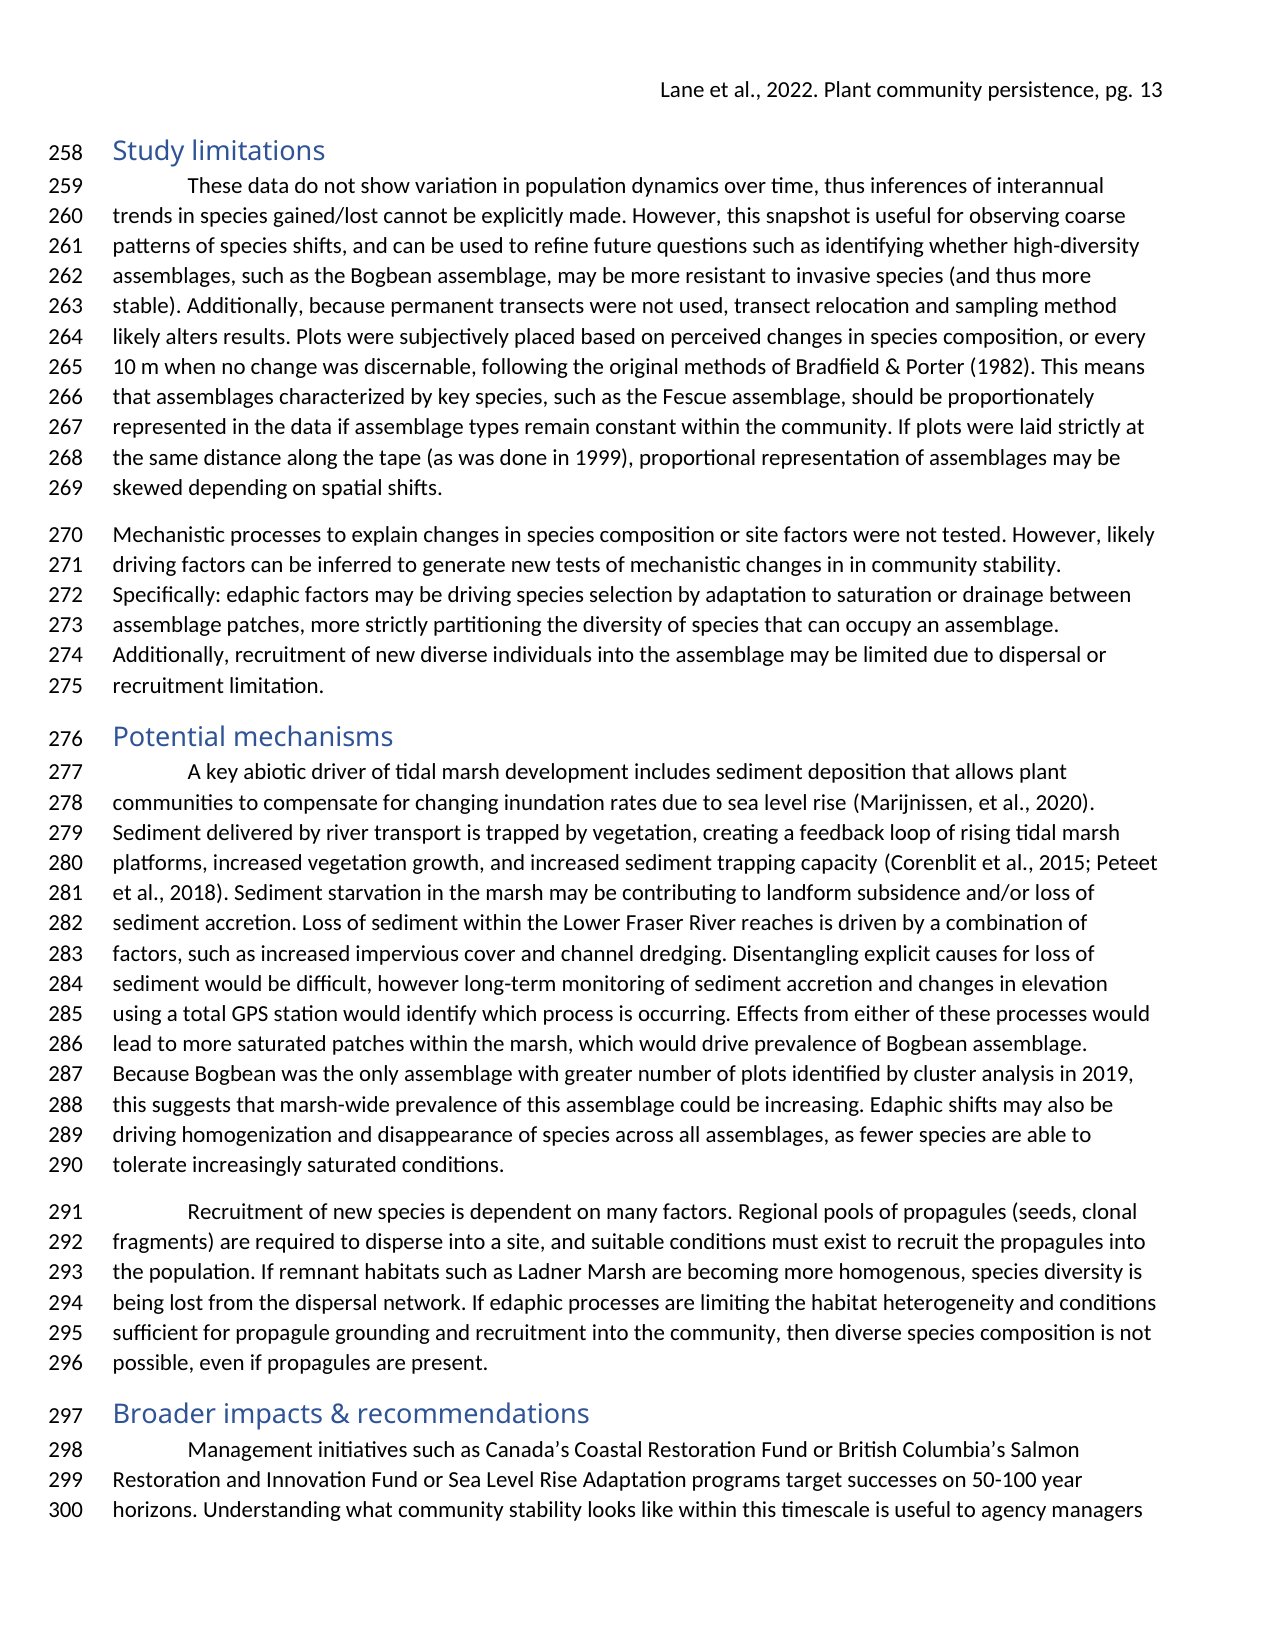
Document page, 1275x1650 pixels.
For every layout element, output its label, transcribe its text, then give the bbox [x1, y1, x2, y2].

text These data do not show variation in population dynamics over time, thus inferences of interannual trends in species gained/lost cannot be explicitly made. However, this snapshot is useful for observing coarse patterns of species shifts, and can be used to refine future questions such as identifying whether high-diversity assemblages, such as the Bogbean assemblage, may be more resistant to invasive species (and thus more stable). Additionally, because permanent transects were not used, transect relocation and sampling method likely alters results. Plots were subjectively placed based on perceived changes in species composition, or every 10 m when no change was discernable, following the original methods of Bradfield & Porter (1982). This means that assemblages characterized by key species, such as the Fescue assemblage, should be proportionately represented in the data if assemblage types remain constant within the community. If plots were laid strictly at the same distance along the tape (as was done in 1999), proportional representation of assemblages may be skewed depending on spatial shifts. [112, 171, 1162, 501]
subtitle Potential mechanisms [112, 718, 1162, 754]
subtitle Study limitations [112, 131, 1162, 168]
subtitle Broader impacts & recommendations [112, 1395, 1162, 1432]
text A key abiotic driver of tidal marsh development includes sediment deposition that allows plant communities to compensate for changing inundation rates due to sea level rise (Marijnissen, et al., 2020). Sediment delivered by river transport is trapped by vegetation, creating a feedback loop of rising tidal marsh platforms, increased vegetation growth, and increased sediment trapping capacity (Corenblit et al., 2015; Peteet et al., 2018). Sediment starvation in the marsh may be contributing to landform subsidence and/or loss of sediment accretion. Loss of sediment within the Lower Fraser River reaches is driven by a combination of factors, such as increased impervious cover and channel dredging. Disentangling explicit causes for loss of sediment would be difficult, however long-term monitoring of sediment accretion and changes in elevation using a total GPS station would identify which process is occurring. Effects from either of these processes would lead to more saturated patches within the marsh, which would drive prevalence of Bogbean assemblage. Because Bogbean was the only assemblage with greater number of plots identified by cluster analysis in 2019, this suggests that marsh-wide prevalence of this assemblage could be increasing. Edaphic shifts may also be driving homogenization and disappearance of species across all assemblages, as fewer species are able to tolerate increasingly saturated conditions. [112, 757, 1162, 1178]
text Recruitment of new species is dependent on many factors. Regional pools of propagules (seeds, clonal fragments) are required to disperse into a site, and suitable conditions must exist to recruit the propagules into the population. If remnant habitats such as Ladner Marsh are becoming more homogenous, species diversity is being lost from the dispersal network. If edaphic processes are limiting the habitat heterogeneity and conditions sufficient for propagule grounding and recruitment into the community, then diverse species composition is not possible, even if propagules are present. [112, 1197, 1162, 1376]
text Mechanistic processes to explain changes in species composition or site factors were not tested. However, likely driving factors can be inferred to generate new tests of mechanistic changes in in community stability. Specifically: edaphic factors may be driving species selection by adaptation to saturation or drainage between assemblage patches, more strictly partitioning the diversity of species that can occupy an assemblage. Additionally, recruitment of new diverse individuals into the assemblage may be limited due to dispersal or recruitment limitation. [112, 520, 1162, 699]
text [112, 1435, 1162, 1523]
